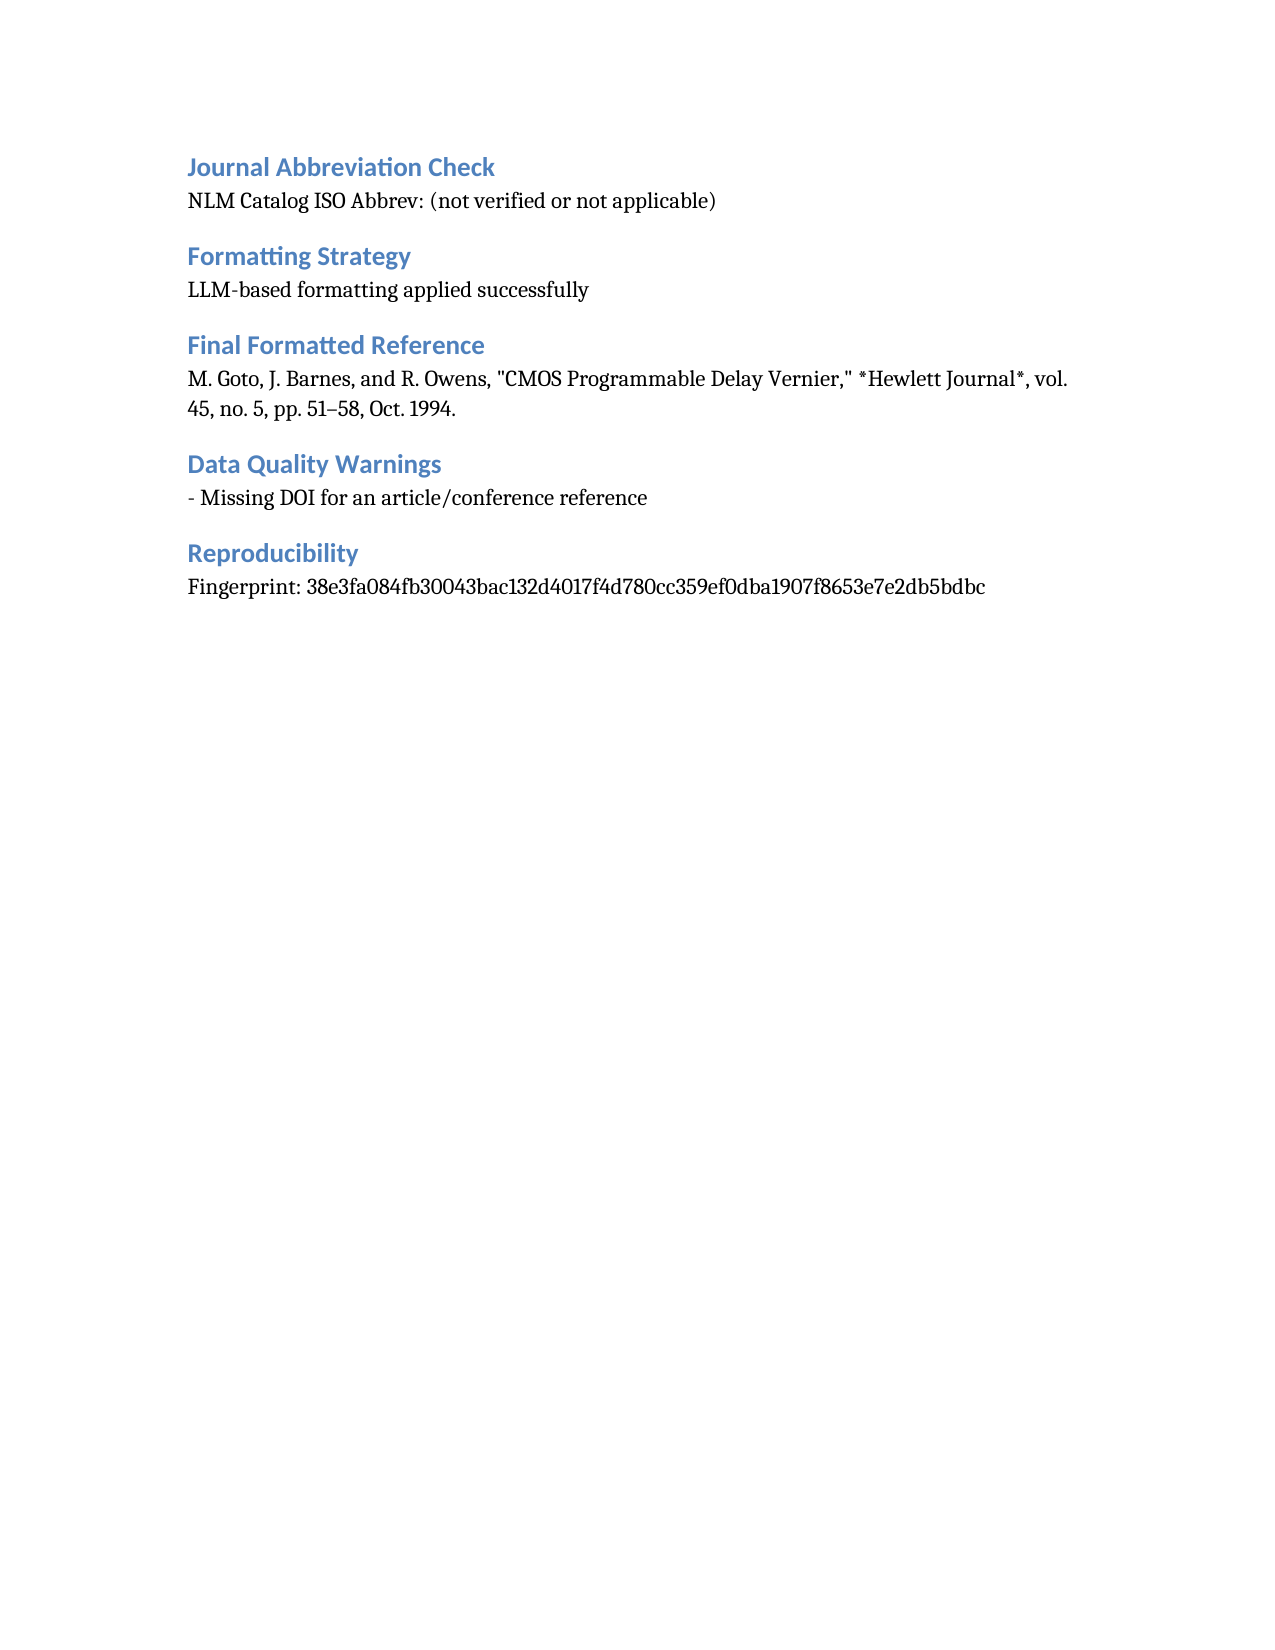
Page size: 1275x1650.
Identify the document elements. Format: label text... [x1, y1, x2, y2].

subtitle Reproducibility [187, 536, 1087, 569]
text - Missing DOI for an article/conference reference [187, 485, 1087, 511]
text M. Goto, J. Barnes, and R. Owens, "CMOS Programmable Delay Vernier," *Hewlett Journal*, vol. 45, no. 5, pp. 51–58, Oct. 1994. [187, 366, 1087, 422]
subtitle Final Formatted Reference [187, 328, 1087, 361]
text LLM-based formatting applied successfully [187, 277, 1087, 303]
text NLM Catalog ISO Abbrev: (not verified or not applicable) [187, 188, 1087, 214]
subtitle Formatting Strategy [187, 239, 1087, 272]
subtitle Data Quality Warnings [187, 447, 1087, 480]
text Fingerprint: 38e3fa084fb30043bac132d4017f4d780cc359ef0dba1907f8653e7e2db5bdbc [187, 574, 1087, 600]
subtitle Journal Abbreviation Check [187, 150, 1087, 183]
